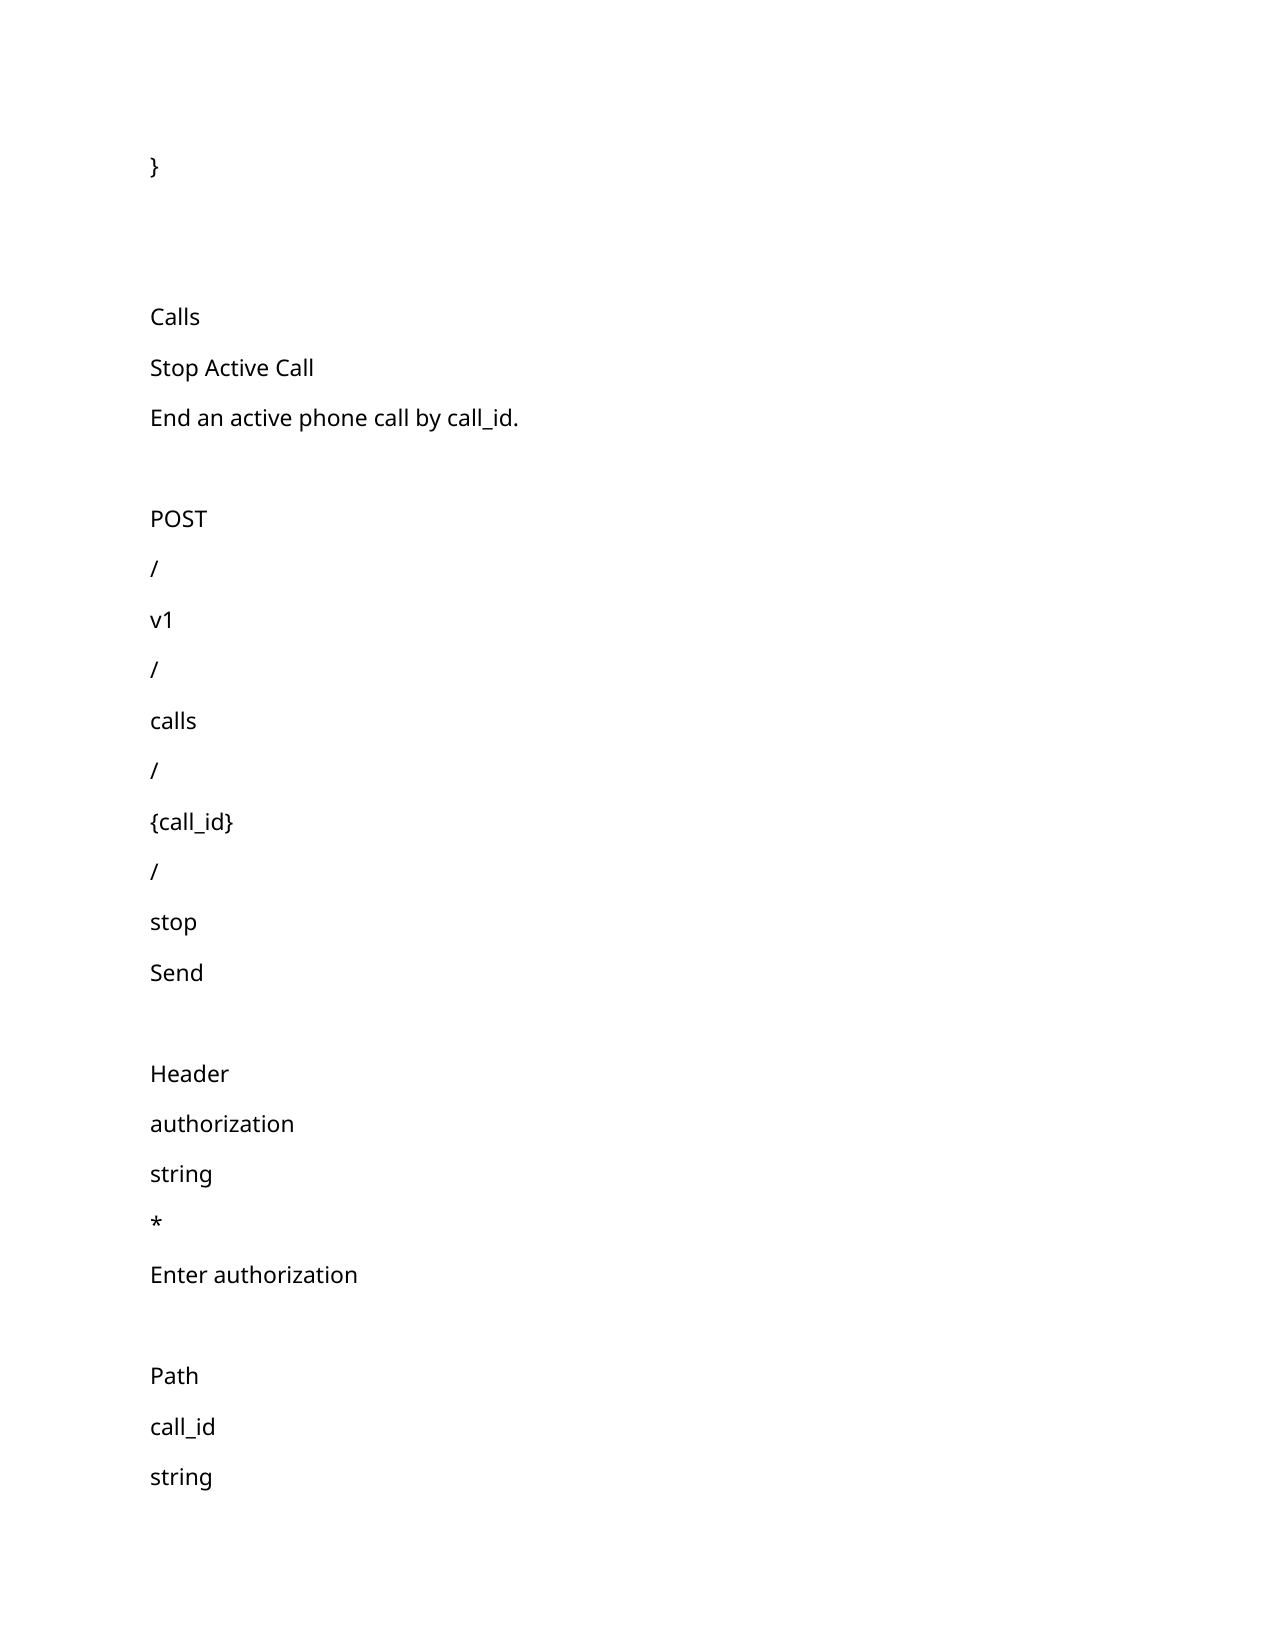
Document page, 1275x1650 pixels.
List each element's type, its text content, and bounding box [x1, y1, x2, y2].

text Path [150, 1360, 1125, 1391]
text * [150, 1209, 1125, 1240]
text call_id [150, 1410, 1125, 1442]
text calls [150, 704, 1125, 736]
text v1 [150, 604, 1125, 635]
text / [150, 856, 1125, 887]
text string [150, 1158, 1125, 1189]
text End an active phone call by call_id. [150, 402, 1125, 433]
text / [150, 654, 1125, 685]
text Enter authorization [150, 1259, 1125, 1290]
text Header [150, 1057, 1125, 1089]
text authorization [150, 1108, 1125, 1139]
text / [150, 755, 1125, 786]
text POST [150, 503, 1125, 534]
text / [150, 553, 1125, 584]
text Stop Active Call [150, 352, 1125, 383]
text {call_id} [150, 805, 1125, 837]
text stop [150, 906, 1125, 937]
text string [150, 1461, 1125, 1492]
text } [150, 150, 1125, 181]
text Send [150, 957, 1125, 988]
text Calls [150, 301, 1125, 332]
